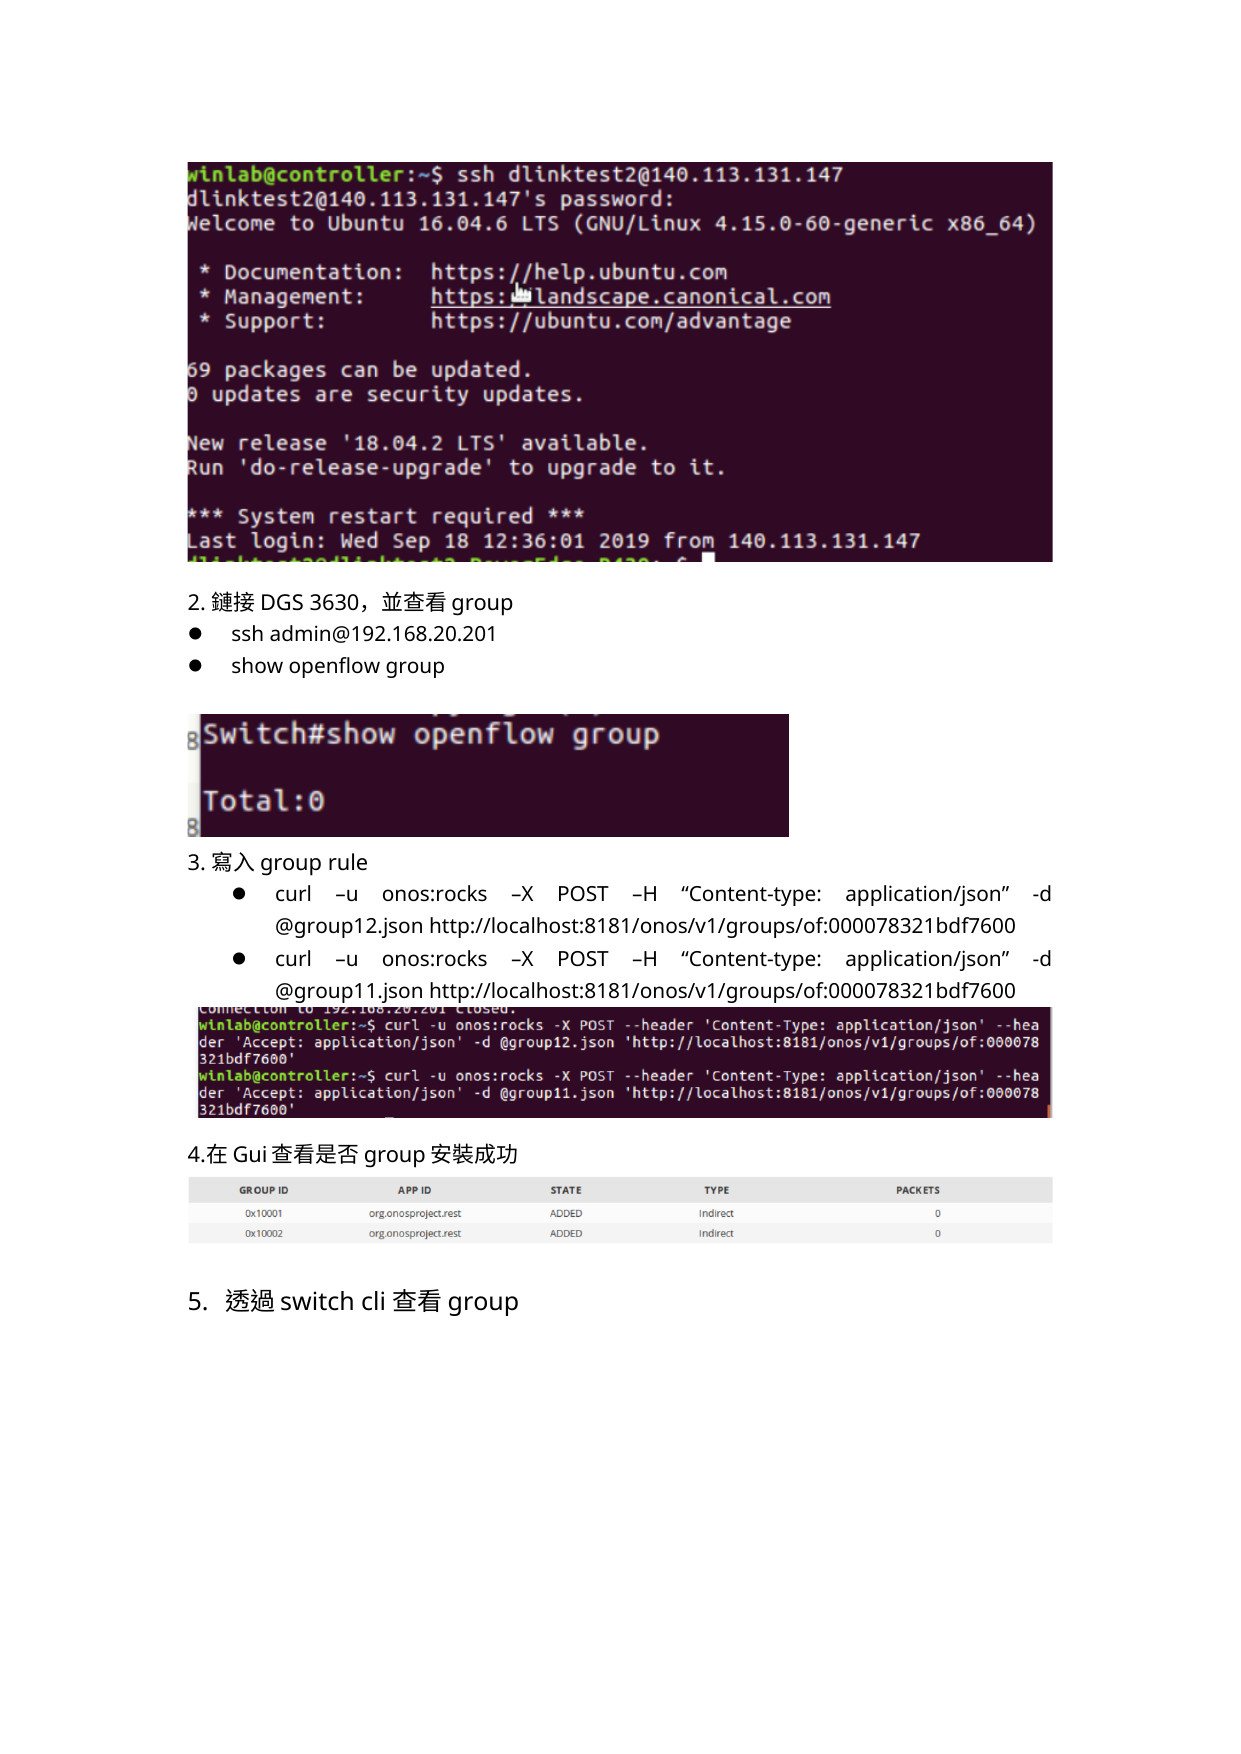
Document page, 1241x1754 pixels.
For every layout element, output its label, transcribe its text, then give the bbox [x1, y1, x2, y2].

list ssh admin@192.168.20.201 [187, 617, 1053, 649]
list 透過switch cli 查看group [187, 1267, 1053, 1332]
text 4.在Gui查看是否group安裝成功 [187, 1137, 1053, 1169]
list curl –u onos:rocks –X POST –H “Content-type: application/json” -d @group11.json http://localhost:8181/onos/v1/groups/of:000078321bdf7600 [231, 942, 1053, 1007]
list show openflow group [187, 649, 1053, 682]
picture [187, 162, 1053, 562]
text 3. 寫入group rule [187, 844, 1053, 877]
picture [187, 1007, 1053, 1118]
picture [187, 1169, 1053, 1264]
text 2. 鏈接DGS 3630，並查看group [187, 584, 1053, 617]
picture [187, 714, 789, 837]
list curl –u onos:rocks –X POST –H “Content-type: application/json” -d @group12.json http://localhost:8181/onos/v1/groups/of:000078321bdf7600 [231, 877, 1053, 942]
